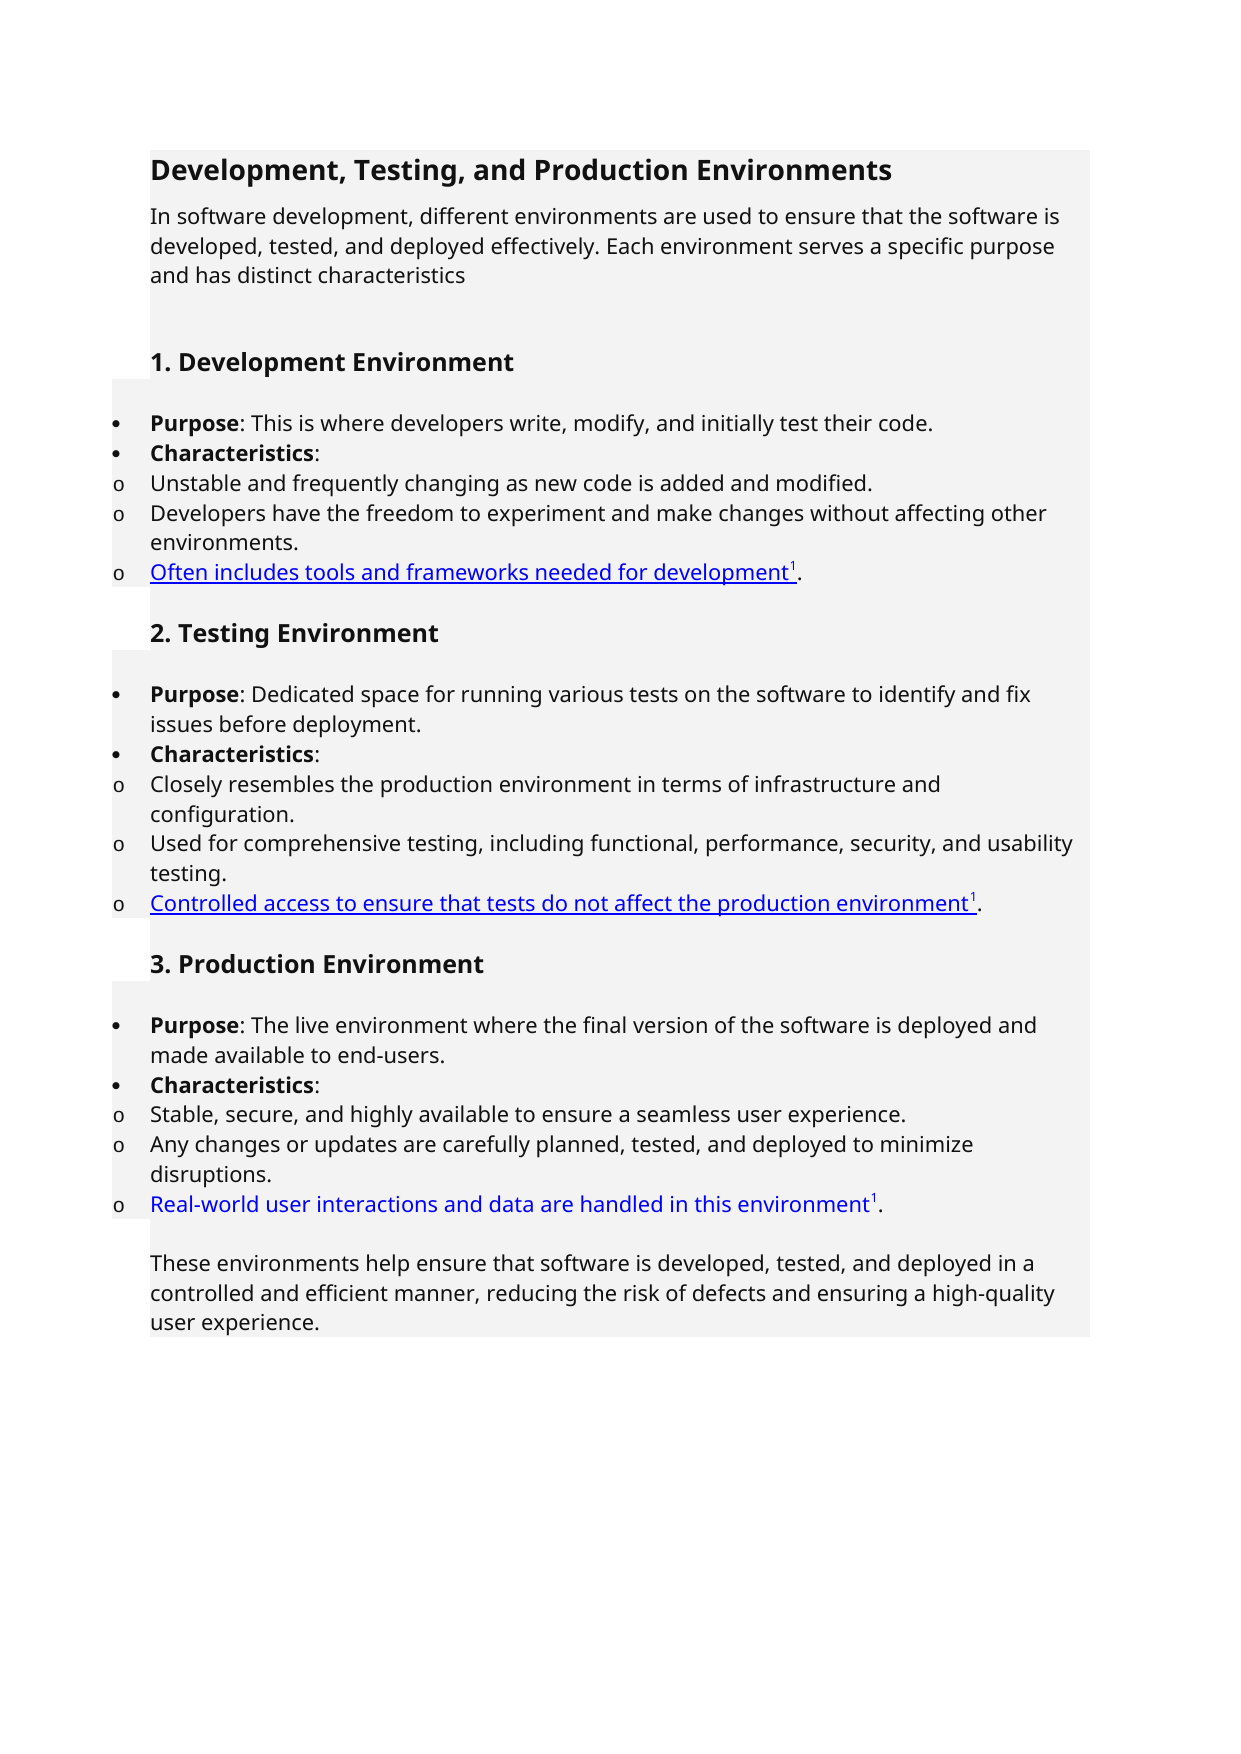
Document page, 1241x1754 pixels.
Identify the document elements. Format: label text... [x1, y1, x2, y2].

text Development, Testing, and Production Environments [150, 150, 1090, 188]
text 1. Development Environment [150, 345, 1090, 379]
list Stable, secure, and highly available to ensure a seamless user experience. [112, 1099, 1090, 1129]
text In software development, different environments are used to ensure that the software is developed, tested, and deployed effectively. Each environment serves a specific purpose and has distinct characteristics [150, 201, 1090, 290]
text 3. Production Environment [150, 947, 1090, 981]
list Used for comprehensive testing, including functional, performance, security, and usability testing. [112, 828, 1090, 888]
list Purpose: The live environment where the final version of the software is deployed and made available to end-users. [112, 1010, 1090, 1070]
list Developers have the freedom to experiment and make changes without affecting other environments. [112, 498, 1090, 557]
list Characteristics: [112, 438, 1090, 468]
list Real-world user interactions and data are handled in this environment1. [112, 1189, 1090, 1219]
list Unstable and frequently changing as new code is added and modified. [112, 468, 1090, 498]
list Often includes tools and frameworks needed for development1. [112, 557, 1090, 587]
list Purpose: Dedicated space for running various tests on the software to identify and fix issues before deployment. [112, 679, 1090, 739]
list Characteristics: [112, 1070, 1090, 1099]
list Characteristics: [112, 739, 1090, 769]
list Purpose: This is where developers write, modify, and initially test their code. [112, 408, 1090, 438]
list Controlled access to ensure that tests do not affect the production environment1. [112, 888, 1090, 918]
list Closely resembles the production environment in terms of infrastructure and configuration. [112, 769, 1090, 828]
text These environments help ensure that software is developed, tested, and deployed in a controlled and efficient manner, reducing the risk of defects and ensuring a high-quality user experience. [150, 1248, 1090, 1337]
list Any changes or updates are carefully planned, tested, and deployed to minimize disruptions. [112, 1129, 1090, 1189]
text 2. Testing Environment [150, 616, 1090, 650]
